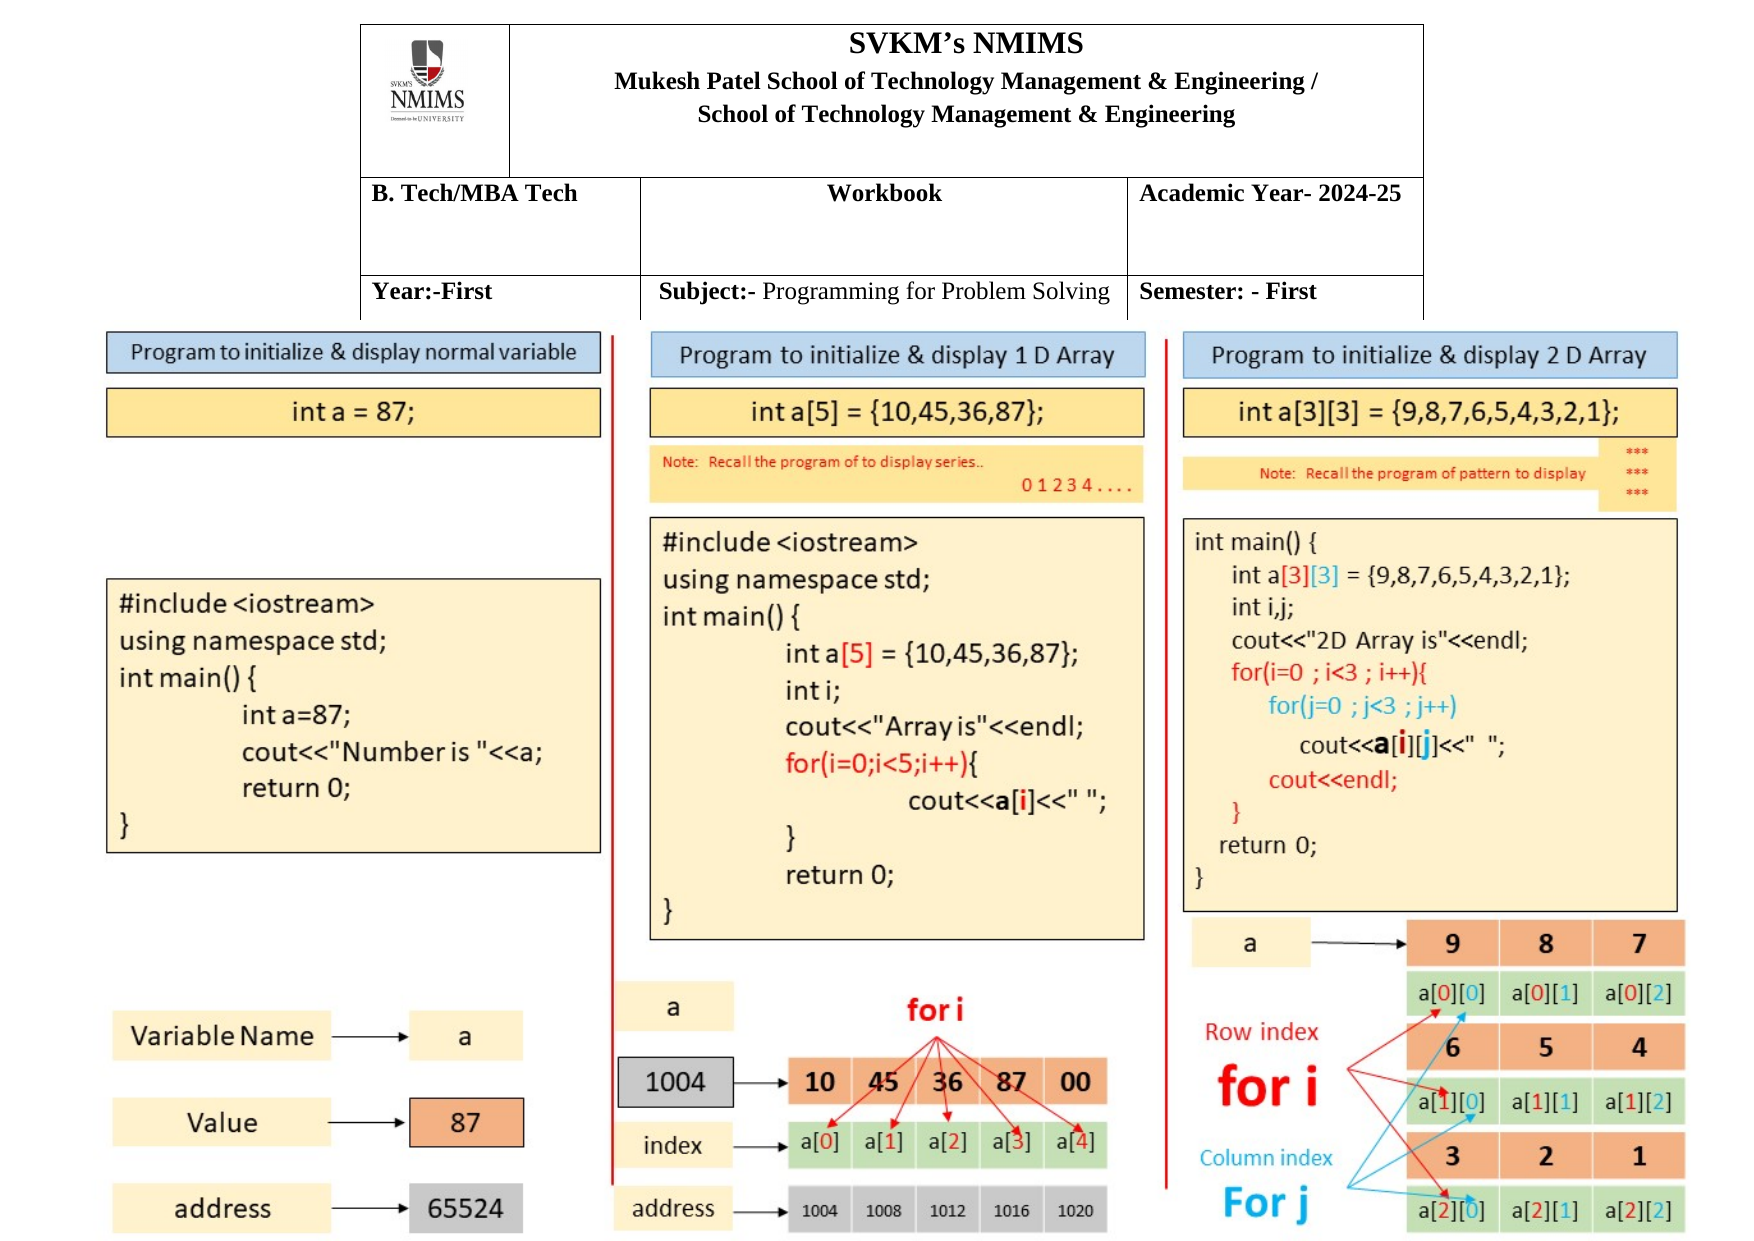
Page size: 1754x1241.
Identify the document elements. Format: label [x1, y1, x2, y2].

picture [383, 39, 468, 121]
picture [73, 320, 1710, 1241]
